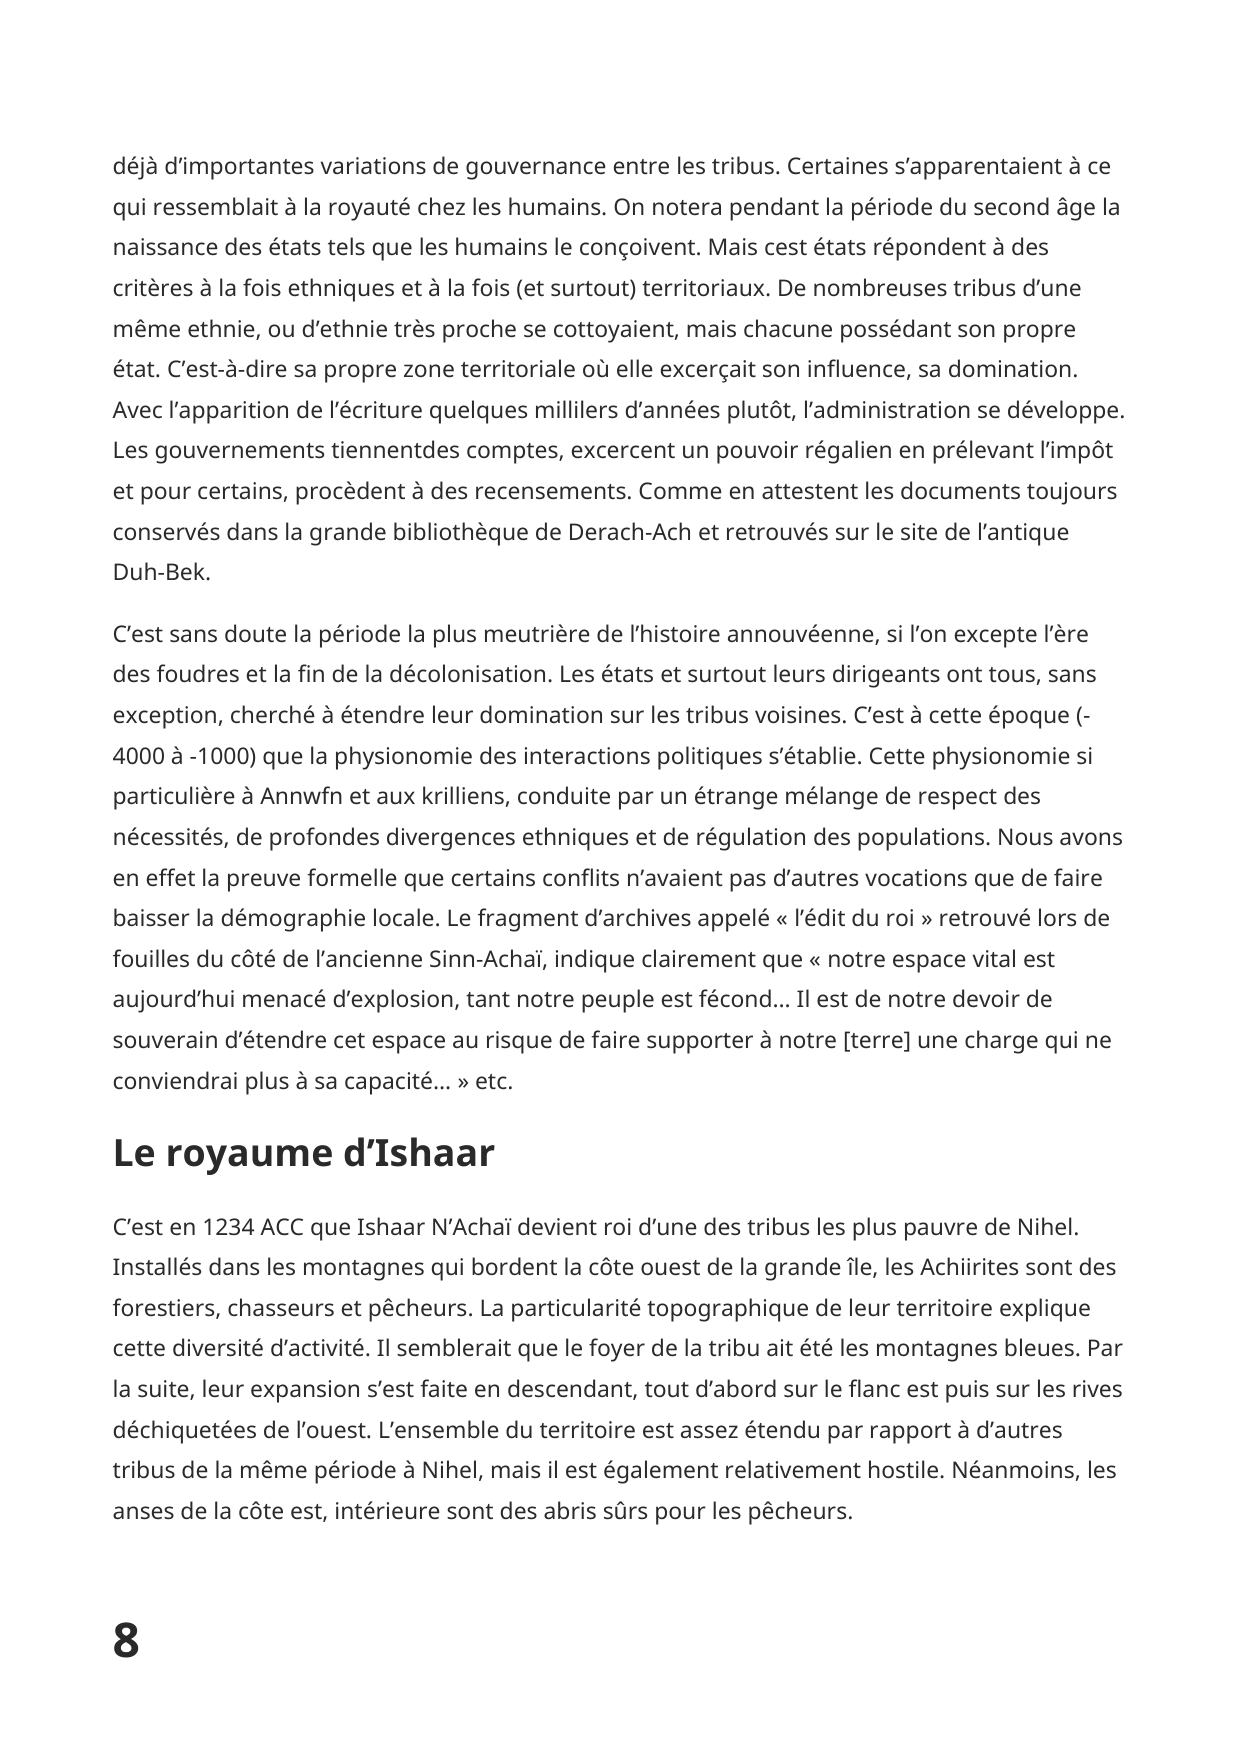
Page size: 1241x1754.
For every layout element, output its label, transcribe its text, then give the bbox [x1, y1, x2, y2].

subtitle Le royaume d’Ishaar [112, 1126, 1128, 1177]
text C’est en 1234 ACC que Ishaar N’Achaï devient roi d’une des tribus les plus pauvre de Nihel. Installés dans les montagnes qui bordent la côte ouest de la grande île, les Achiirites sont des forestiers, chasseurs et pêcheurs. La particularité topographique de leur territoire explique cette diversité d’activité. Il semblerait que le foyer de la tribu ait été les montagnes bleues. Par la suite, leur expansion s’est faite en descendant, tout d’abord sur le flanc est puis sur les rives déchiquetées de l’ouest. L’ensemble du territoire est assez étendu par rapport à d’autres tribus de la même période à Nihel, mais il est également relativement hostile. Néanmoins, les anses de la côte est, intérieure sont des abris sûrs pour les pêcheurs. [112, 1210, 1128, 1526]
text C’est sans doute la période la plus meutrière de l’histoire annouvéenne, si l’on excepte l’ère des foudres et la fin de la décolonisation. Les états et surtout leurs dirigeants ont tous, sans exception, cherché à étendre leur domination sur les tribus voisines. C’est à cette époque (-4000 à -1000) que la physionomie des interactions politiques s’établie. Cette physionomie si particulière à Annwfn et aux krilliens, conduite par un étrange mélange de respect des nécessités, de profondes divergences ethniques et de régulation des populations. Nous avons en effet la preuve formelle que certains conflits n’avaient pas d’autres vocations que de faire baisser la démographie locale. Le fragment d’archives appelé « l’édit du roi » retrouvé lors de fouilles du côté de l’ancienne Sinn-Achaï, indique clairement que « notre espace vital est aujourd’hui menacé d’explosion, tant notre peuple est fécond… Il est de notre devoir de souverain d’étendre cet espace au risque de faire supporter à notre [terre] une charge qui ne conviendrai plus à sa capacité… » etc. [112, 618, 1128, 1096]
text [112, 150, 1128, 587]
